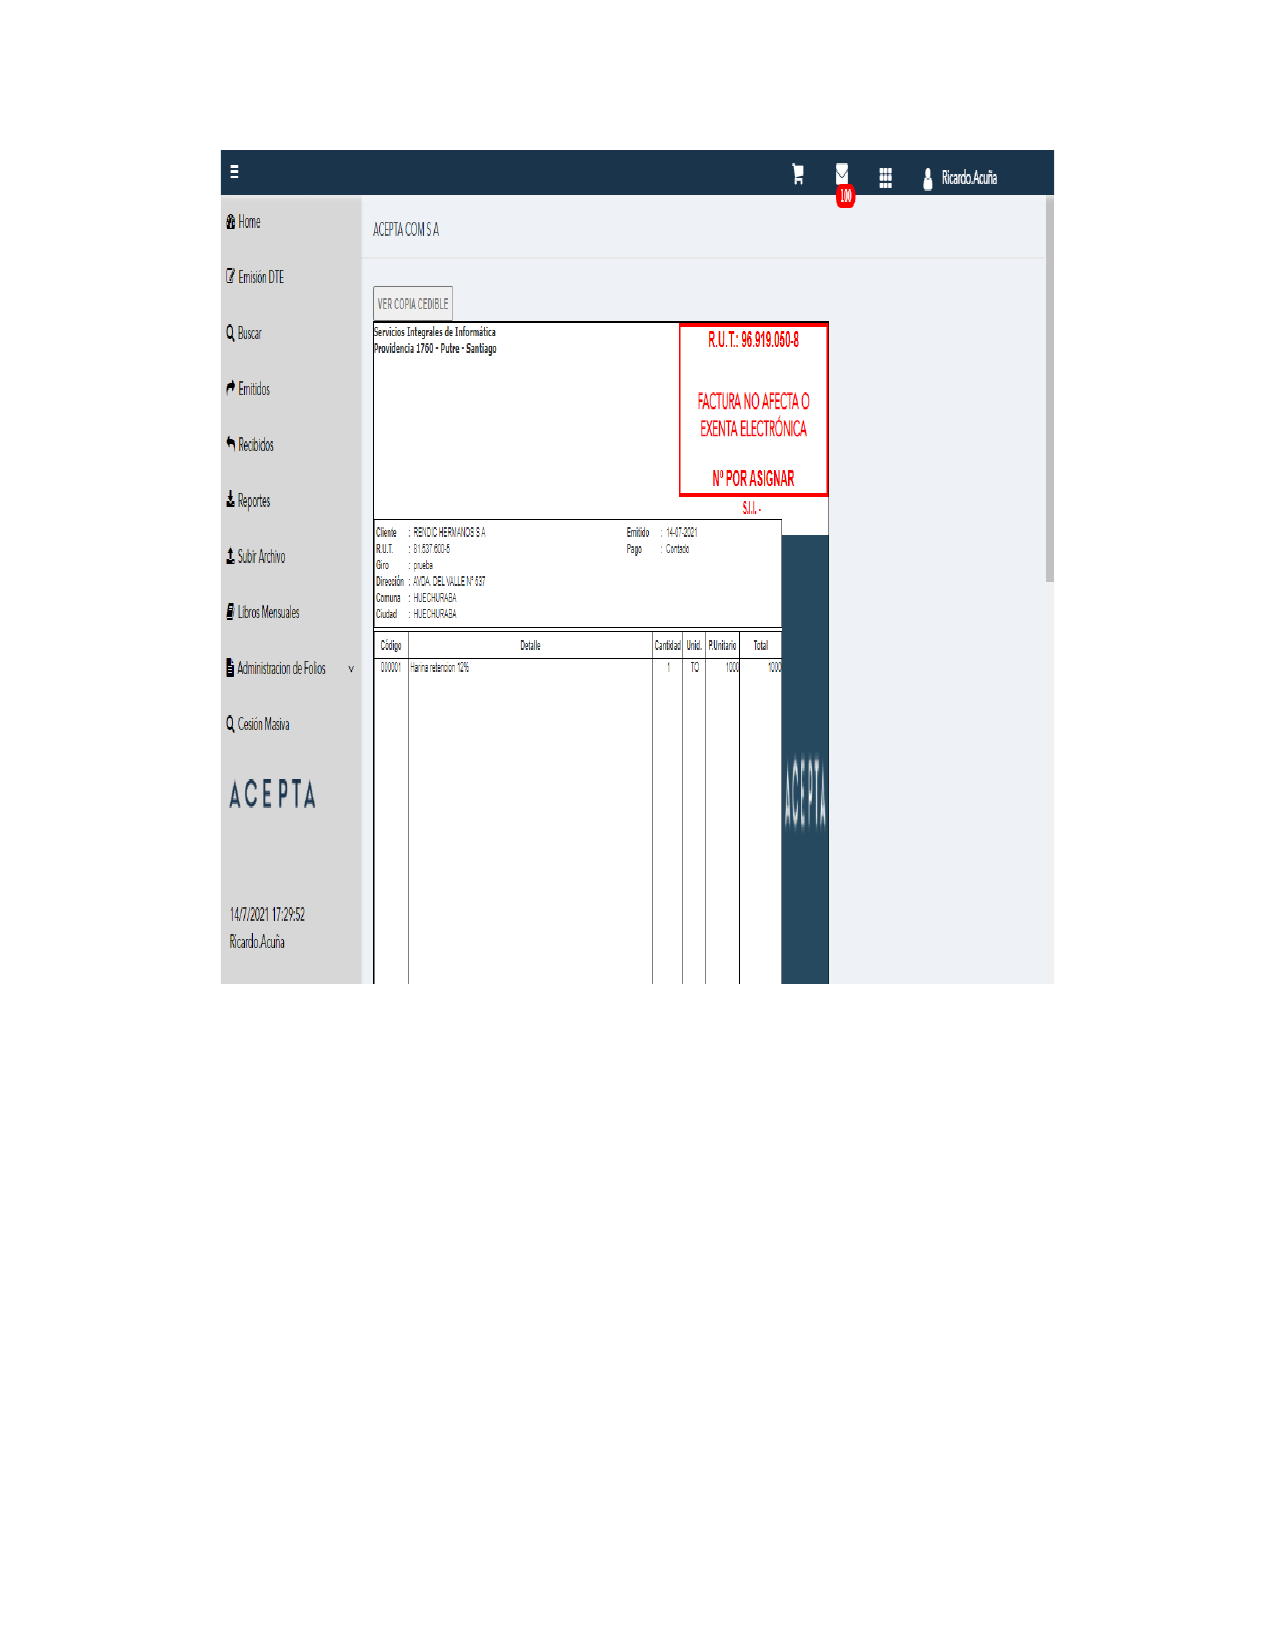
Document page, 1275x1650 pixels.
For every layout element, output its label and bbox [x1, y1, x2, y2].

picture [220, 184, 1055, 1018]
